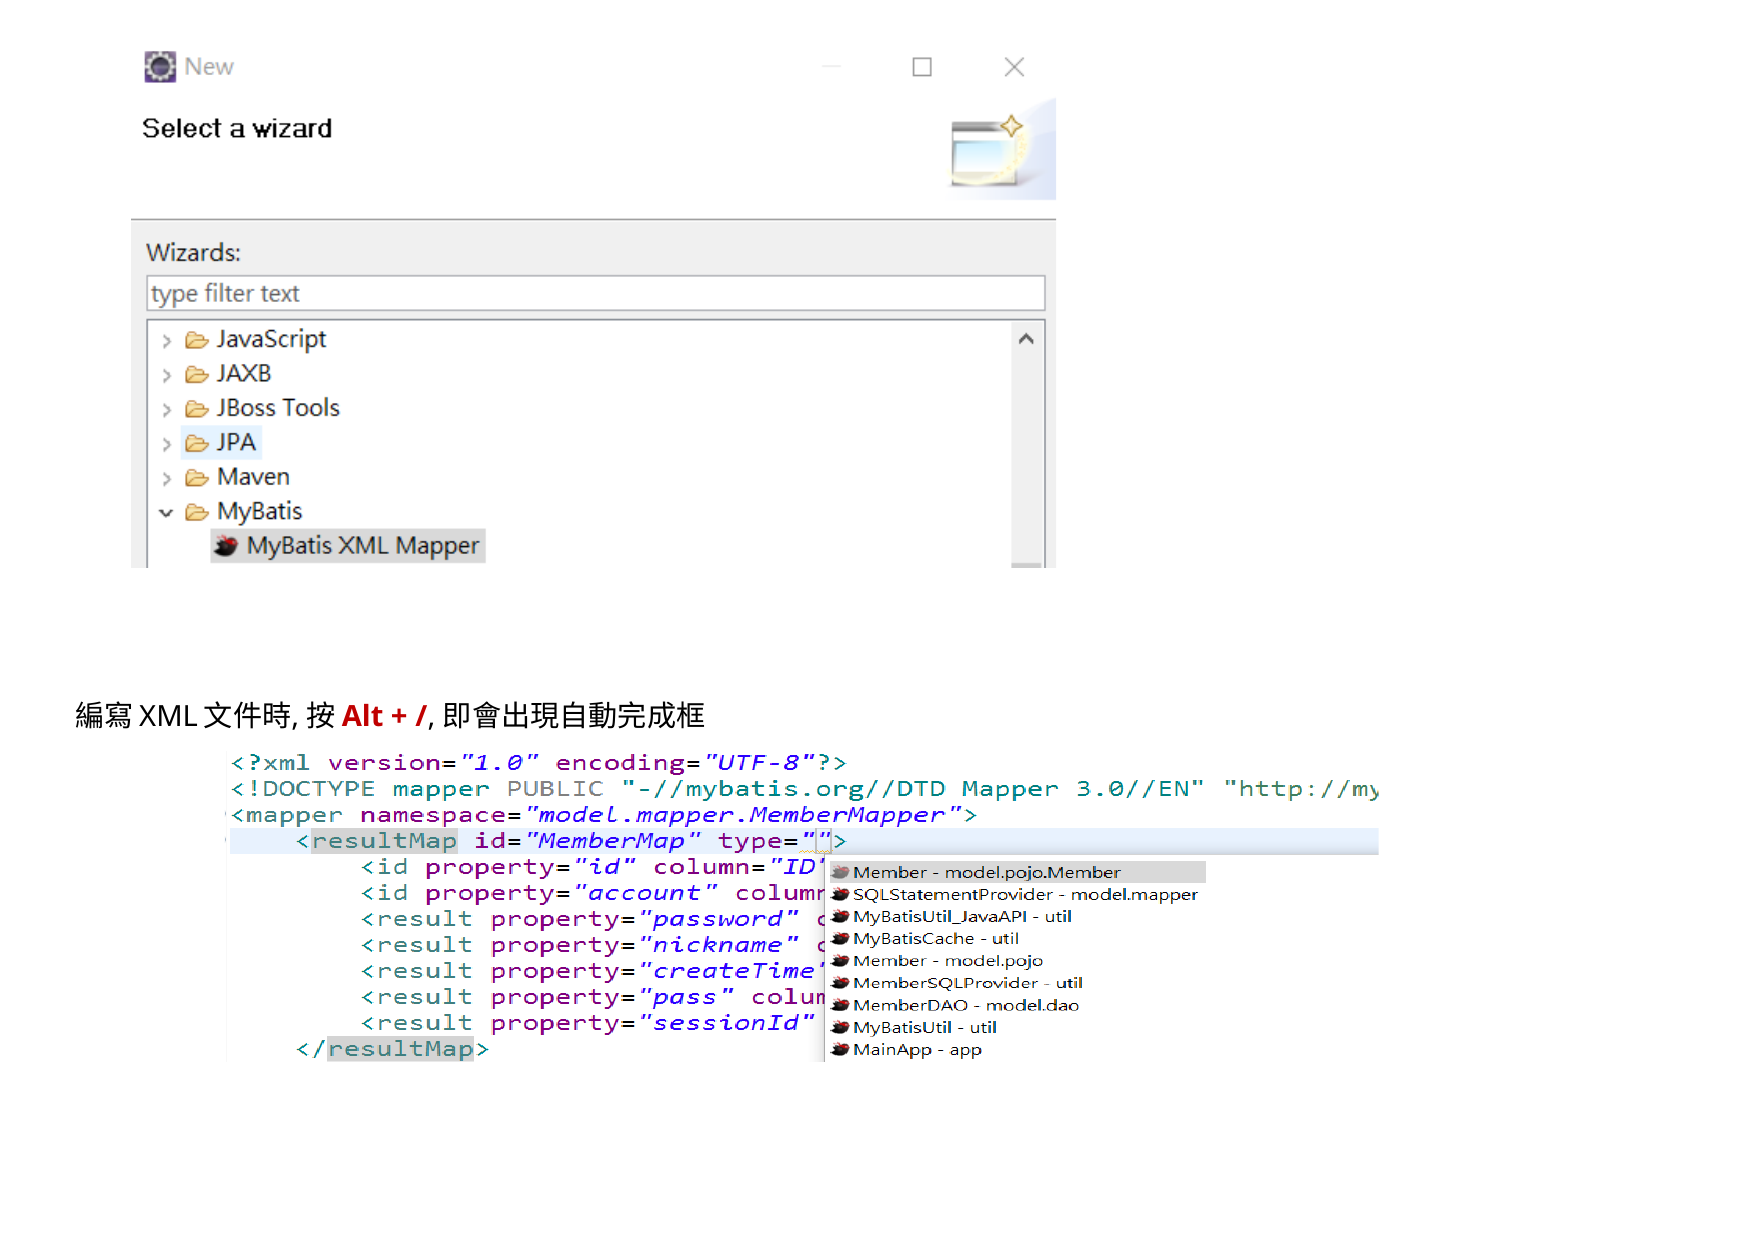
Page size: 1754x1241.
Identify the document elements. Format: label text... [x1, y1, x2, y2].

text 編寫XML文件時, 按Alt + /, 即會出現自動完成框 [25, 677, 1728, 752]
picture [131, 39, 1057, 568]
picture [224, 751, 1379, 1062]
